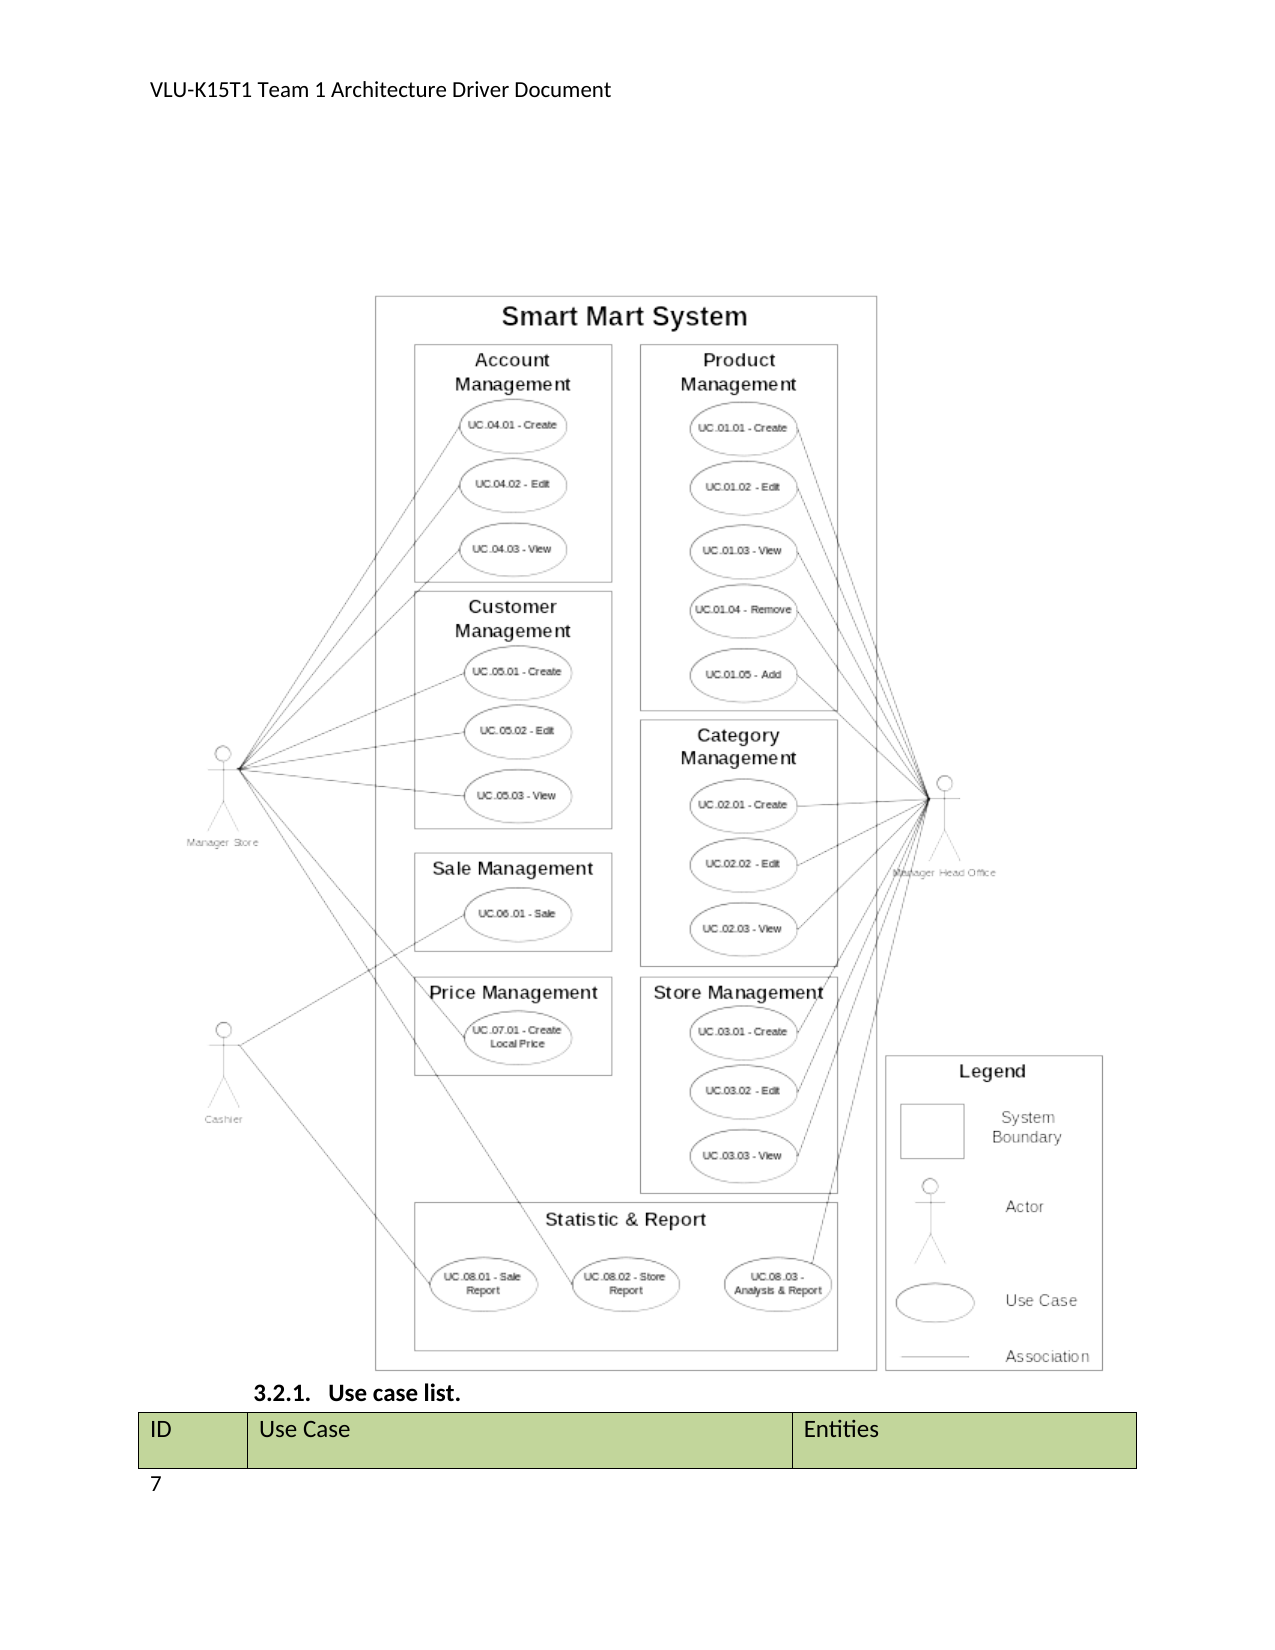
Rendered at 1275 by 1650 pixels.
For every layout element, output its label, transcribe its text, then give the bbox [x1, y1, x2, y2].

table_header Use Case [248, 1413, 792, 1468]
table_header Entities [793, 1413, 1136, 1468]
list Use case list. [253, 1377, 1162, 1407]
table_header ID [139, 1413, 247, 1468]
